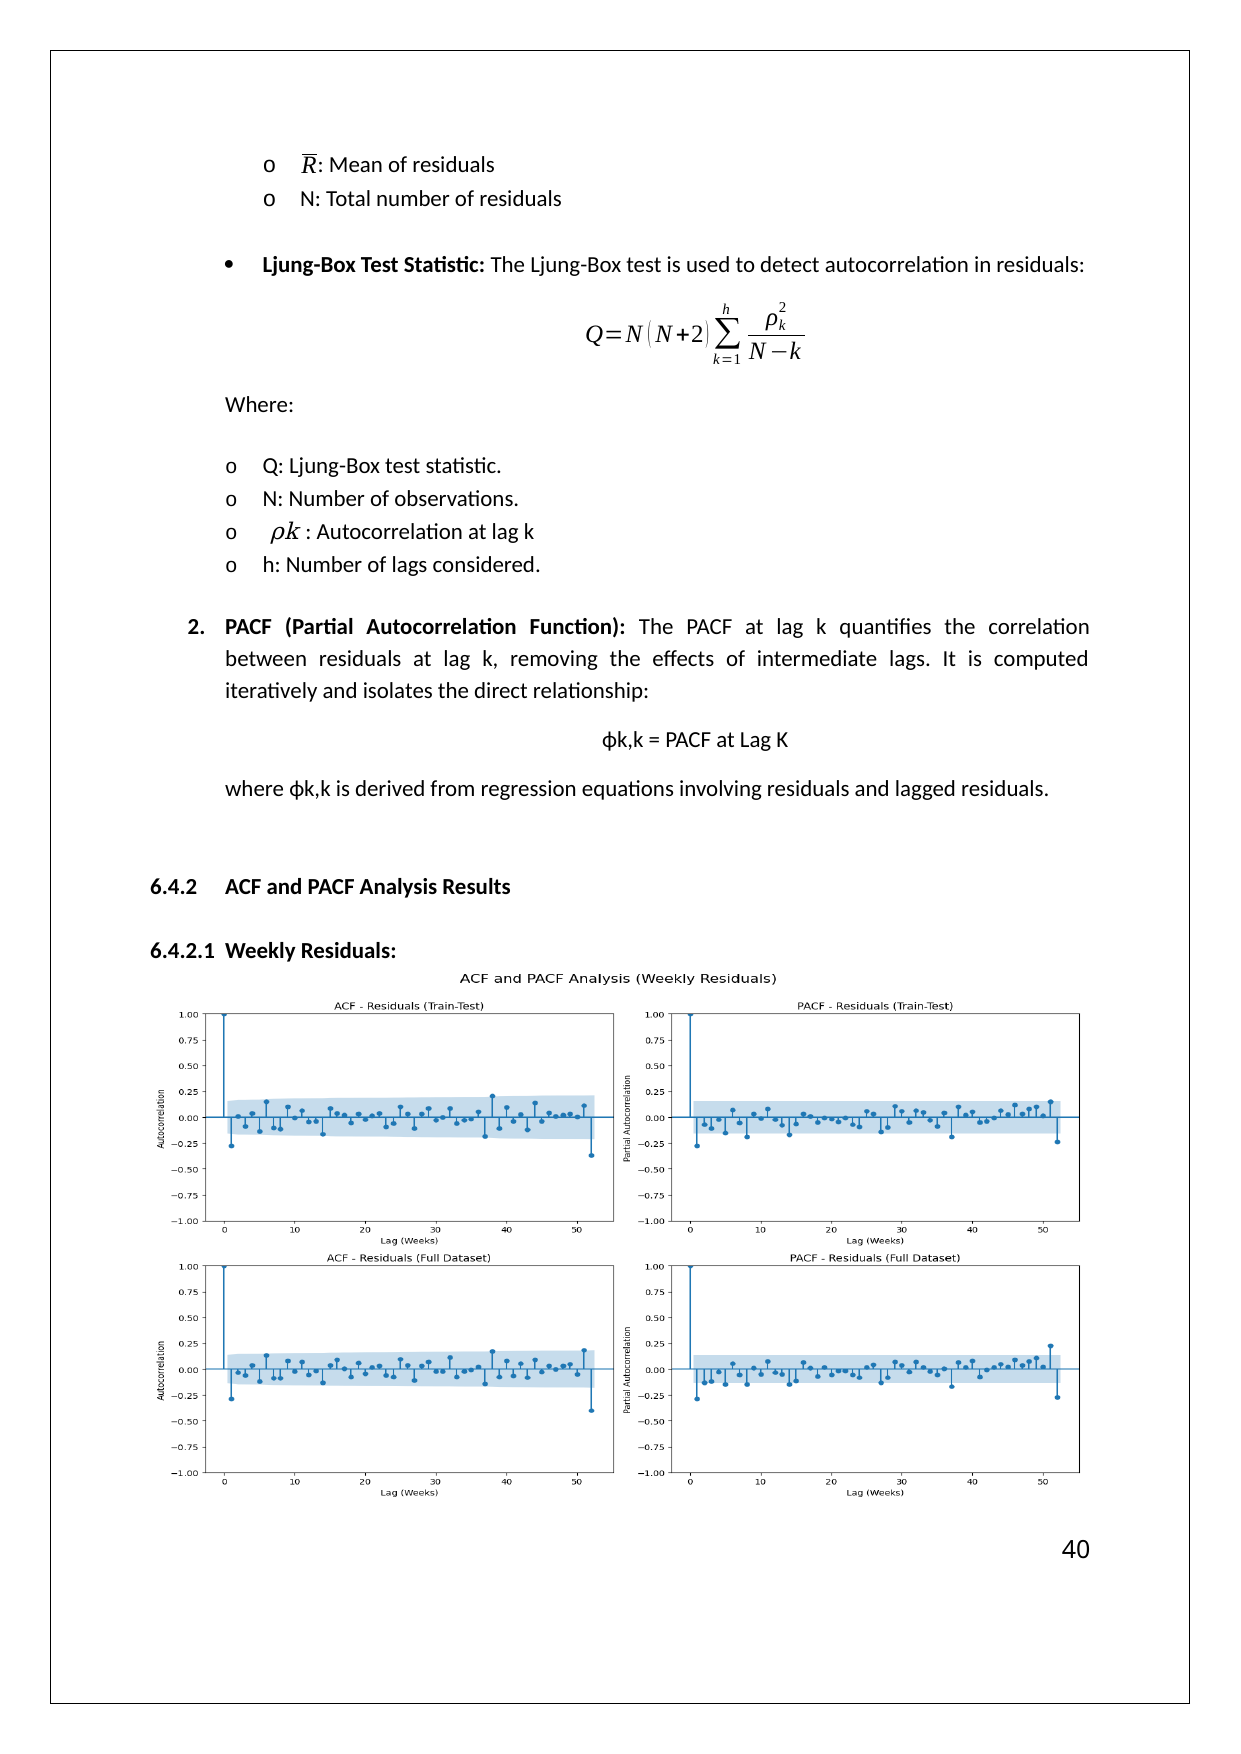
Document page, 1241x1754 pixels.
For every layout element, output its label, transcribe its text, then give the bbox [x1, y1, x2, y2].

text ϕk,k = PACF at Lag K [300, 725, 1090, 753]
text where ϕk,k is derived from regression equations involving residuals and lagged residuals. [150, 774, 1090, 802]
text Where: [150, 390, 1090, 418]
list N: Number of observations. [225, 484, 1090, 513]
list h: Number of lags considered. [225, 550, 1090, 579]
list PACF (Partial Autocorrelation Function): The PACF at lag k quantifies the correlation between residuals at lag k, removing the effects of intermediate lags. It is computed iteratively and isolates the direct relationship: [187, 612, 1090, 704]
list : Mean of residuals [262, 150, 1090, 180]
picture [150, 968, 1085, 1502]
list ACF and PACF Analysis Results [150, 872, 1090, 900]
list N: Total number of residuals [262, 184, 1090, 213]
list Weekly Residuals: [150, 936, 1090, 964]
list Ljung-Box Test Statistic: The Ljung-Box test is used to detect autocorrelation in residuals: [225, 250, 1090, 278]
list ρk ​: Autocorrelation at lag k [225, 517, 1090, 546]
list Q: Ljung-Box test statistic. [225, 451, 1090, 480]
